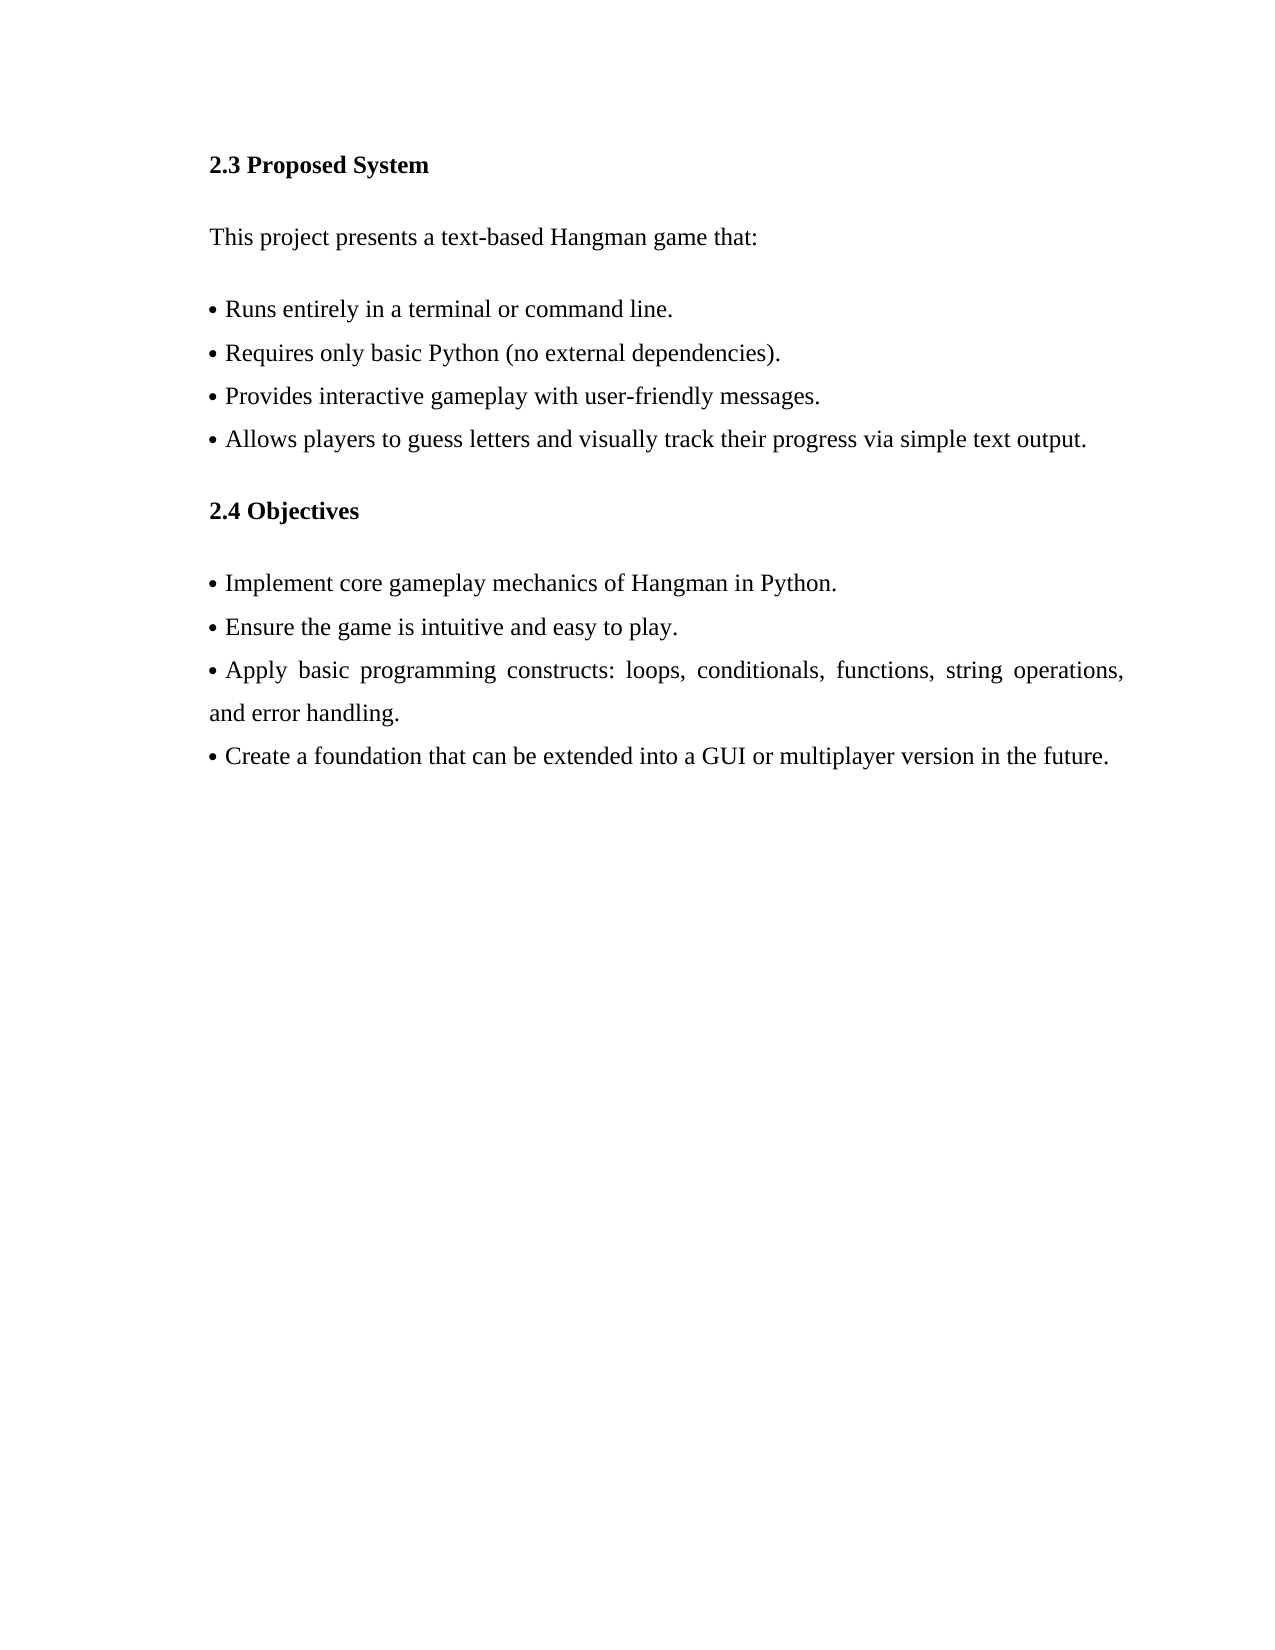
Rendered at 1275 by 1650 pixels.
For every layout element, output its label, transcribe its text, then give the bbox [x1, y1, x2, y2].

list Allows players to guess letters and visually track their progress via simple text output. [209, 424, 1125, 453]
list Create a foundation that can be extended into a GUI or multiplayer version in the future. [209, 741, 1125, 770]
text This project presents a text-based Hangman game that: [209, 222, 1125, 251]
list Runs entirely in a terminal or command line. [209, 294, 1125, 323]
list Apply basic programming constructs: loops, conditionals, functions, string operations, and error handling. [209, 655, 1125, 727]
text 2.3 Proposed System [209, 150, 1125, 179]
list Provides interactive gameplay with user-friendly messages. [209, 381, 1125, 409]
list Requires only basic Python (no external dependencies). [209, 338, 1125, 366]
text 2.4 Objectives [209, 496, 1125, 525]
list Ensure the game is intuitive and easy to play. [209, 612, 1125, 640]
list Implement core gameplay mechanics of Hangman in Python. [209, 568, 1125, 597]
